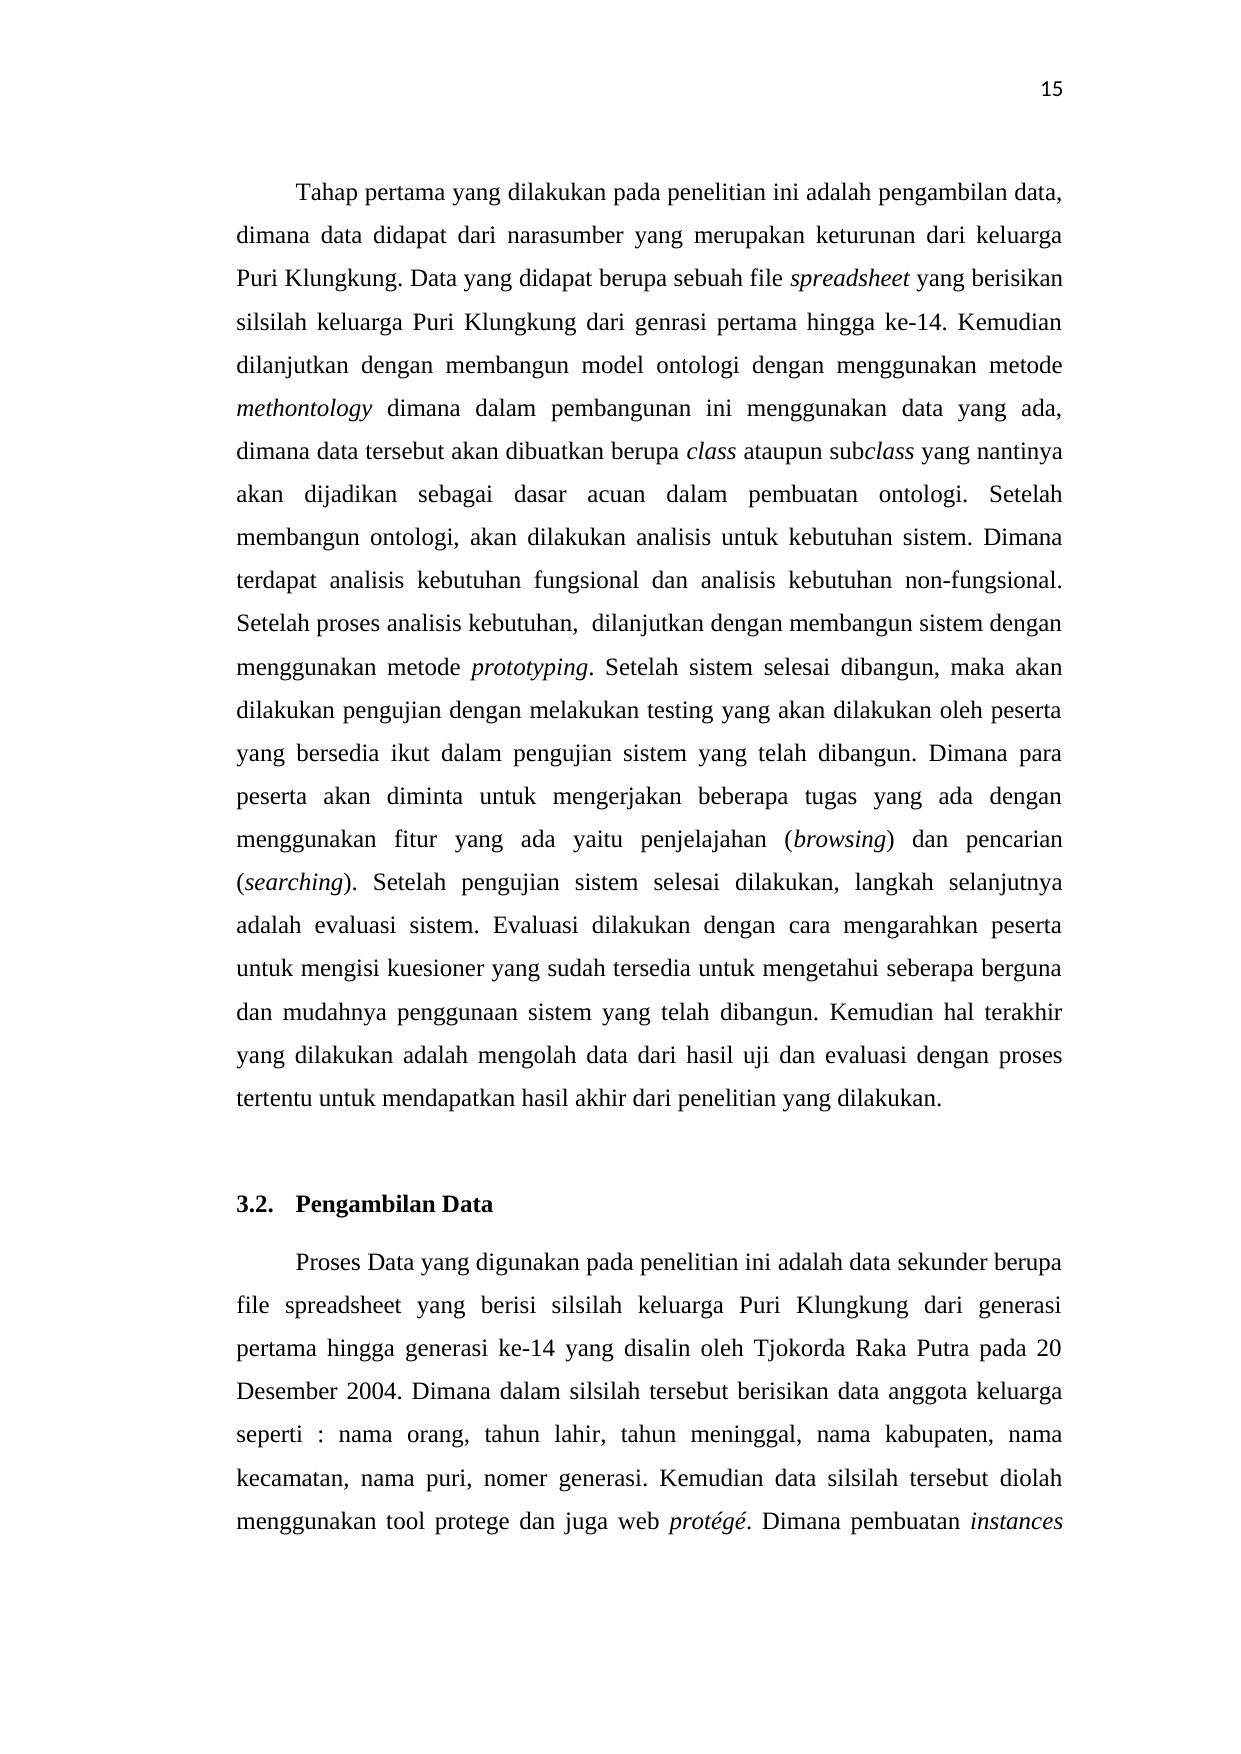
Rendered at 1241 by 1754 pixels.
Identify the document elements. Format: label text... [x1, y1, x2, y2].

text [236, 1247, 1063, 1534]
text Tahap pertama yang dilakukan pada penelitian ini adalah pengambilan data, dimana data didapat dari narasumber yang merupakan keturunan dari keluarga Puri Klungkung. Data yang didapat berupa sebuah file spreadsheet yang berisikan silsilah keluarga Puri Klungkung dari genrasi pertama hingga ke-14. Kemudian dilanjutkan dengan membangun model ontologi dengan menggunakan metode methontology dimana dalam pembangunan ini menggunakan data yang ada, dimana data tersebut akan dibuatkan berupa class ataupun subclass yang nantinya akan dijadikan sebagai dasar acuan dalam pembuatan ontologi. Setelah membangun ontologi, akan dilakukan analisis untuk kebutuhan sistem. Dimana terdapat analisis kebutuhan fungsional dan analisis kebutuhan non-fungsional. Setelah proses analisis kebutuhan, dilanjutkan dengan membangun sistem dengan menggunakan metode prototyping. Setelah sistem selesai dibangun, maka akan dilakukan pengujian dengan melakukan testing yang akan dilakukan oleh peserta yang bersedia ikut dalam pengujian sistem yang telah dibangun. Dimana para peserta akan diminta untuk mengerjakan beberapa tugas yang ada dengan menggunakan fitur yang ada yaitu penjelajahan (browsing) dan pencarian (searching). Setelah pengujian sistem selesai dilakukan, langkah selanjutnya adalah evaluasi sistem. Evaluasi dilakukan dengan cara mengarahkan peserta untuk mengisi kuesioner yang sudah tersedia untuk mengetahui seberapa berguna dan mudahnya penggunaan sistem yang telah dibangun. Kemudian hal terakhir yang dilakukan adalah mengolah data dari hasil uji dan evaluasi dengan proses tertentu untuk mendapatkan hasil akhir dari penelitian yang dilakukan. [236, 177, 1063, 1112]
subtitle Pengambilan Data [236, 1189, 1063, 1218]
